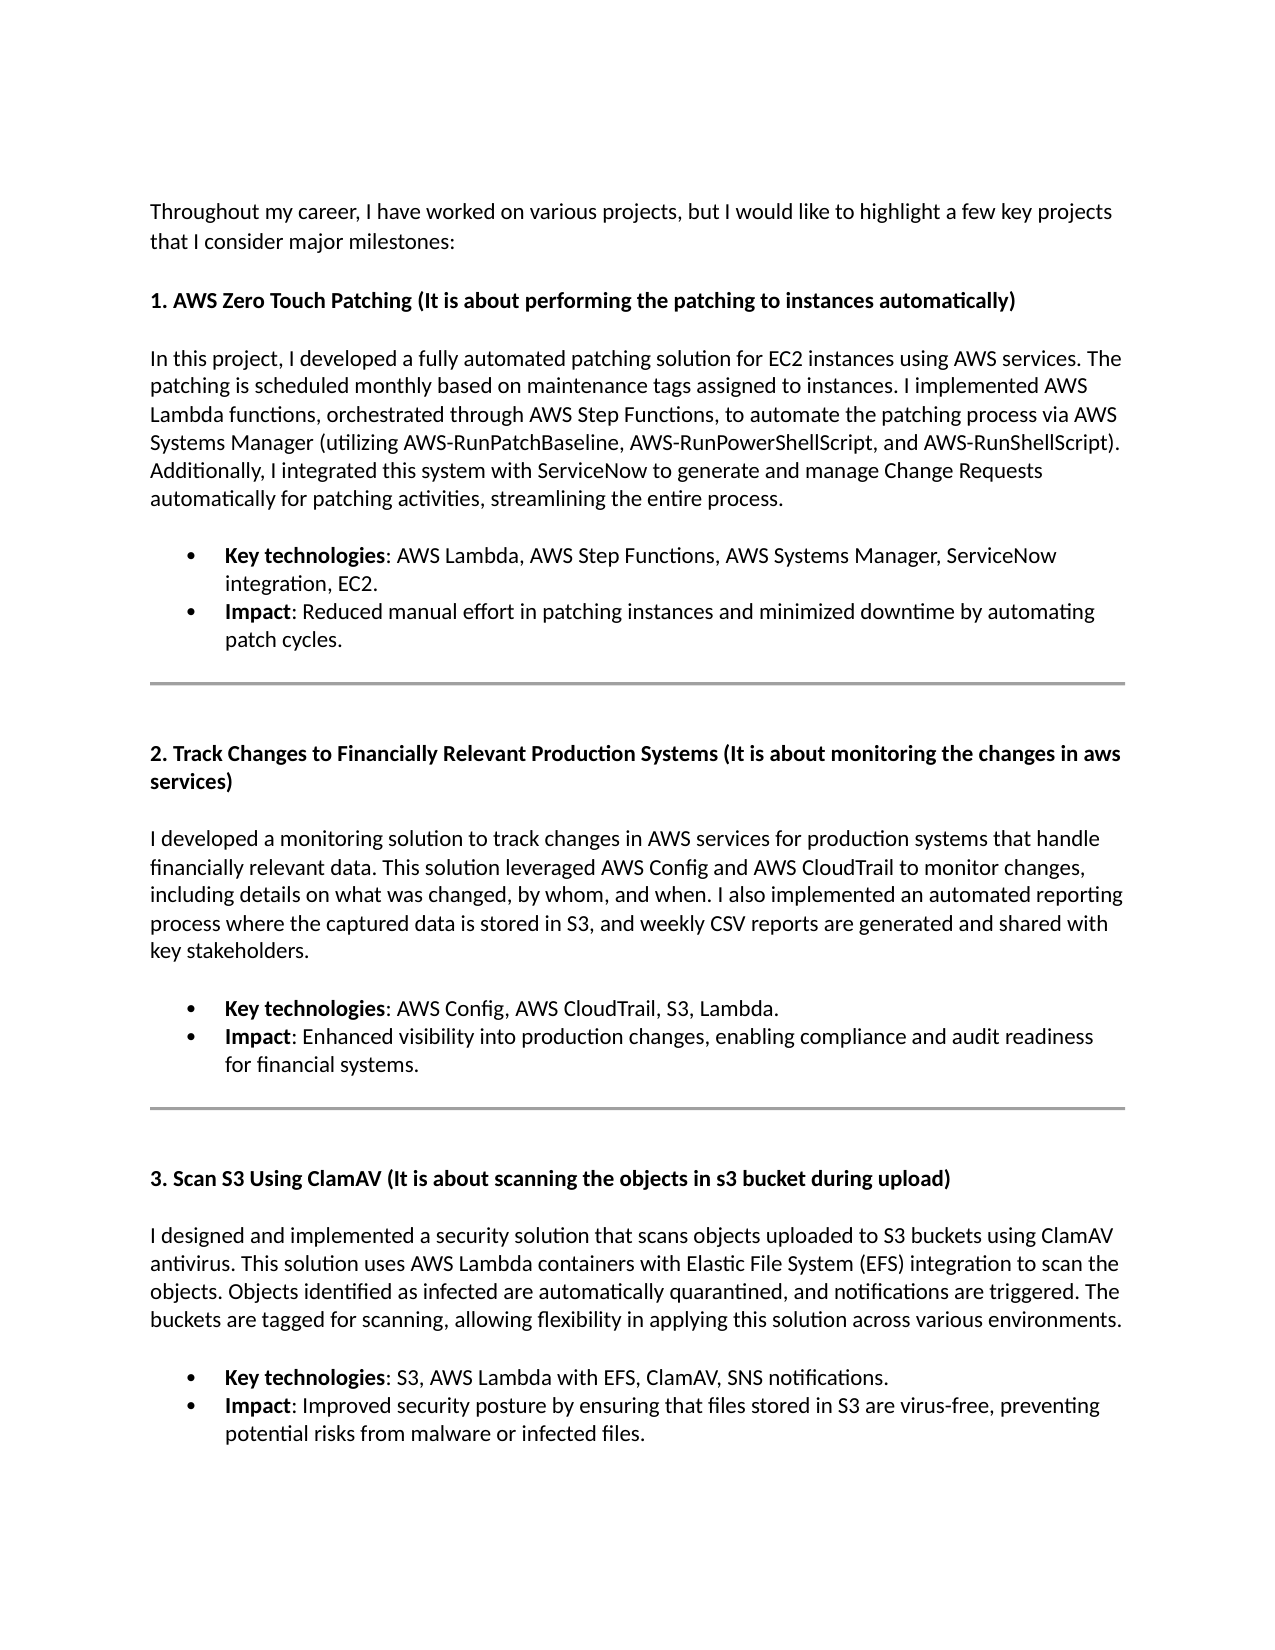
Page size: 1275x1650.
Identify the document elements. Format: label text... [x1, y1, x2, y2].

text 2. Track Changes to Financially Relevant Production Systems (It is about monitoring the changes in aws services) [150, 739, 1125, 795]
text I designed and implemented a security solution that scans objects uploaded to S3 buckets using ClamAV antivirus. This solution uses AWS Lambda containers with Elastic File System (EFS) integration to scan the objects. Objects identified as infected are automatically quarantined, and notifications are triggered. The buckets are tagged for scanning, allowing flexibility in applying this solution across various environments. [150, 1221, 1125, 1333]
list Key technologies: S3, AWS Lambda with EFS, ClamAV, SNS notifications. [187, 1363, 1125, 1391]
text 1. AWS Zero Touch Patching (It is about performing the patching to instances automatically) [150, 286, 1125, 314]
text I developed a monitoring solution to track changes in AWS services for production systems that handle financially relevant data. This solution leveraged AWS Config and AWS CloudTrail to monitor changes, including details on what was changed, by whom, and when. I also implemented an automated reporting process where the captured data is stored in S3, and weekly CSV reports are generated and shared with key stakeholders. [150, 824, 1125, 965]
text In this project, I developed a fully automated patching solution for EC2 instances using AWS services. The patching is scheduled monthly based on maintenance tags assigned to instances. I implemented AWS Lambda functions, orchestrated through AWS Step Functions, to automate the patching process via AWS Systems Manager (utilizing AWS-RunPatchBaseline, AWS-RunPowerShellScript, and AWS-RunShellScript). Additionally, I integrated this system with ServiceNow to generate and manage Change Requests automatically for patching activities, streamlining the entire process. [150, 344, 1125, 512]
text Throughout my career, I have worked on various projects, but I would like to highlight a few key projects that I consider major milestones: [150, 197, 1125, 255]
list Impact: Reduced manual effort in patching instances and minimized downtime by automating patch cycles. [187, 597, 1125, 653]
list Key technologies: AWS Config, AWS CloudTrail, S3, Lambda. [187, 994, 1125, 1022]
list Key technologies: AWS Lambda, AWS Step Functions, AWS Systems Manager, ServiceNow integration, EC2. [187, 541, 1125, 597]
text 3. Scan S3 Using ClamAV (It is about scanning the objects in s3 bucket during upload) [150, 1164, 1125, 1192]
list Impact: Enhanced visibility into production changes, enabling compliance and audit readiness for financial systems. [187, 1022, 1125, 1078]
list Impact: Improved security posture by ensuring that files stored in S3 are virus-free, preventing potential risks from malware or infected files. [187, 1391, 1125, 1447]
